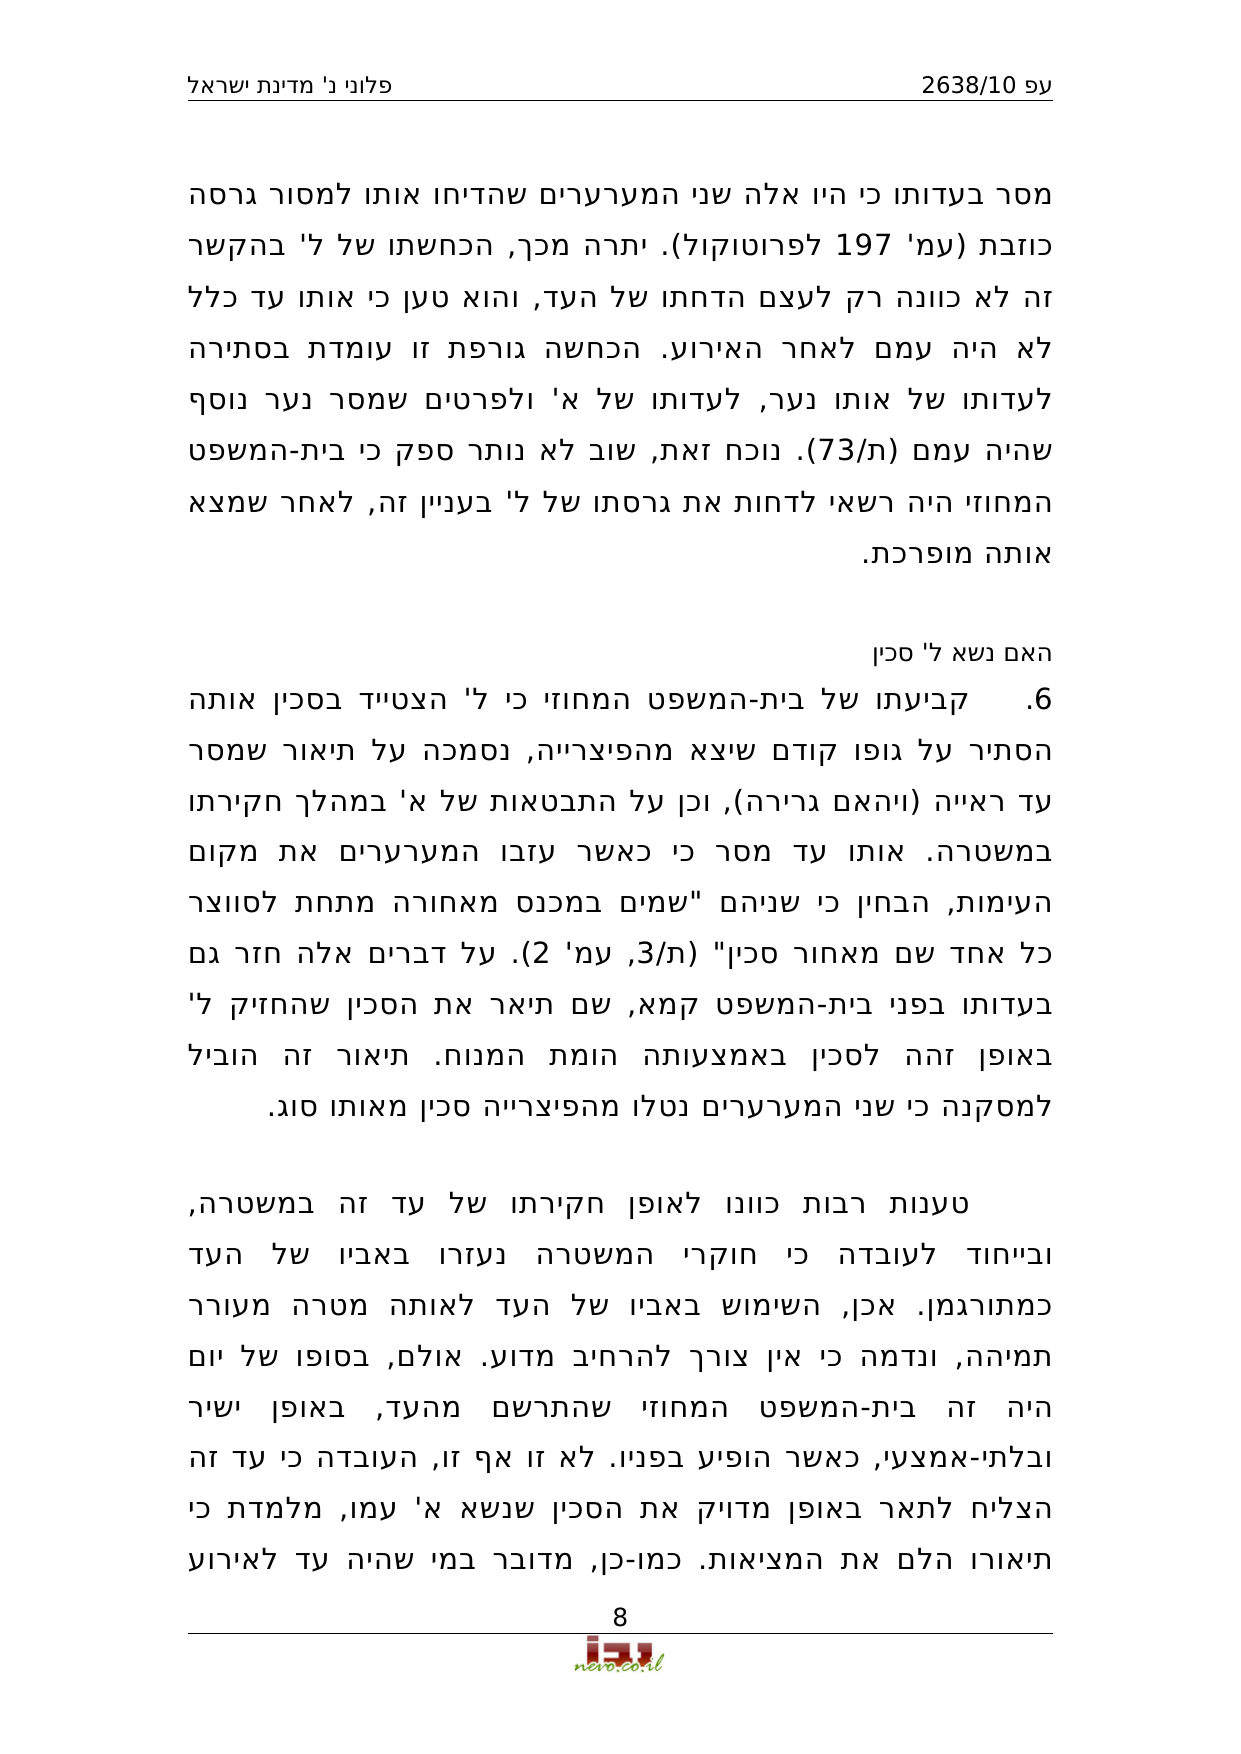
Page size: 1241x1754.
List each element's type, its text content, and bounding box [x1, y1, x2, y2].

picture [574, 1635, 666, 1673]
text האם נשא ל' סכין [187, 638, 1053, 667]
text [187, 1186, 1053, 1577]
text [187, 177, 1053, 570]
text 6. קביעתו של בית-המשפט המחוזי כי ל' הצטייד בסכין אותה הסתיר על גופו קודם שיצא מהפיצרייה, נסמכה על תיאור שמסר עד ראייה (ויהאם גרירה), וכן על התבטאות של א' במהלך חקירתו במשטרה. אותו עד מסר כי כאשר עזבו המערערים את מקום העימות, הבחין כי שניהם "שמים במכנס מאחורה מתחת לסווצר כל אחד שם מאחור סכין" (ת/3, עמ' 2). על דברים אלה חזר גם בעדותו בפני בית-המשפט קמא, שם תיאר את הסכין שהחזיק ל' באופן זהה לסכין באמצעותה הומת המנוח. תיאור זה הוביל למסקנה כי שני המערערים נטלו מהפיצרייה סכין מאותו סוג. [187, 682, 1053, 1123]
